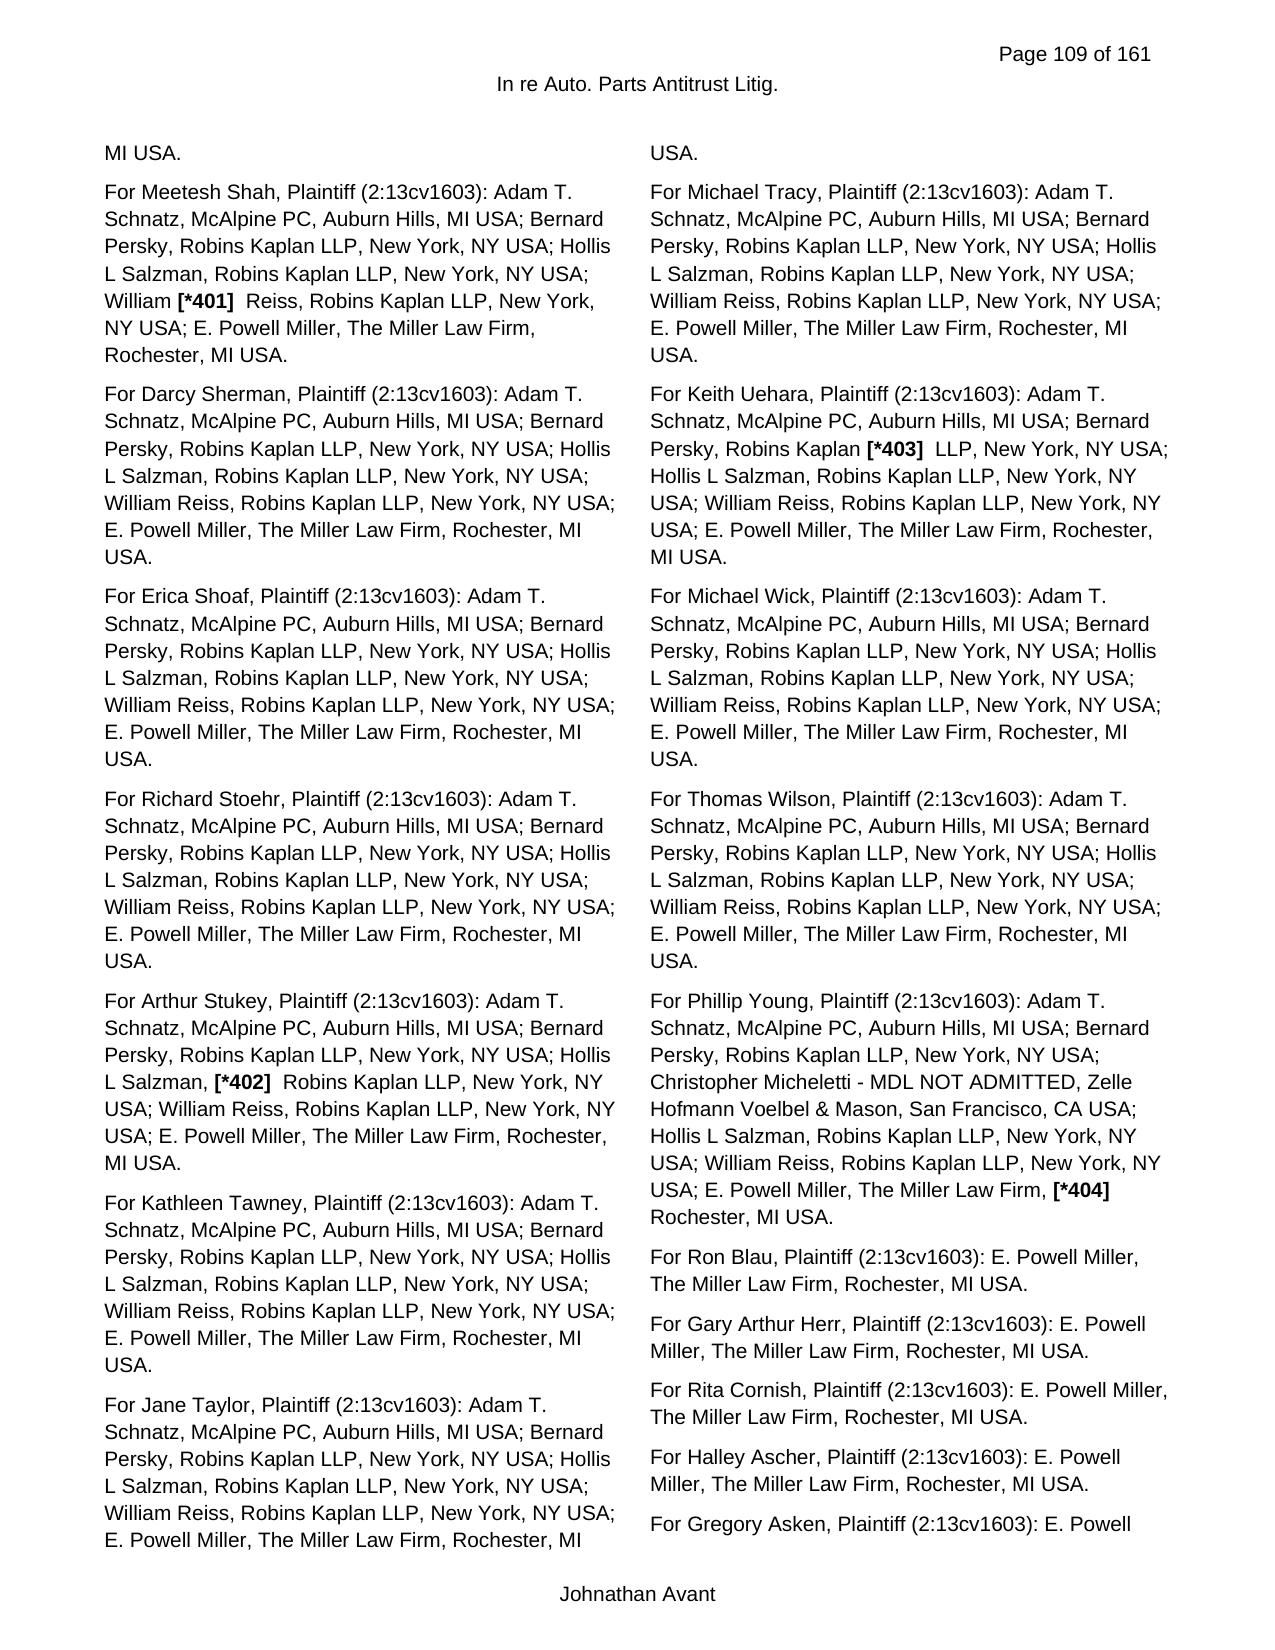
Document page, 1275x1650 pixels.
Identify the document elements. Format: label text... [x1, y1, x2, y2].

text For Meetesh Shah, Plaintiff (2:13cv1603): Adam T. Schnatz, McAlpine PC, Auburn Hills, MI USA; Bernard Persky, Robins Kaplan LLP, New York, NY USA; Hollis L Salzman, Robins Kaplan LLP, New York, NY USA; William [*401] Reiss, Robins Kaplan LLP, New York, NY USA; E. Powell Miller, The Miller Law Firm, Rochester, MI USA. [104, 177, 625, 367]
text For Michael Tracy, Plaintiff (2:13cv1603): Adam T. Schnatz, McAlpine PC, Auburn Hills, MI USA; Bernard Persky, Robins Kaplan LLP, New York, NY USA; Hollis L Salzman, Robins Kaplan LLP, New York, NY USA; William Reiss, Robins Kaplan LLP, New York, NY USA; E. Powell Miller, The Miller Law Firm, Rochester, MI USA. [650, 177, 1171, 367]
text For Gary Arthur Herr, Plaintiff (2:13cv1603): E. Powell Miller, The Miller Law Firm, Rochester, MI USA. [650, 1308, 1171, 1362]
text For Phillip Young, Plaintiff (2:13cv1603): Adam T. Schnatz, McAlpine PC, Auburn Hills, MI USA; Bernard Persky, Robins Kaplan LLP, New York, NY USA; Christopher Micheletti - MDL NOT ADMITTED, Zelle Hofmann Voelbel & Mason, San Francisco, CA USA; Hollis L Salzman, Robins Kaplan LLP, New York, NY USA; William Reiss, Robins Kaplan LLP, New York, NY USA; E. Powell Miller, The Miller Law Firm, [*404] Rochester, MI USA. [650, 985, 1171, 1229]
text For Richard Stoehr, Plaintiff (2:13cv1603): Adam T. Schnatz, McAlpine PC, Auburn Hills, MI USA; Bernard Persky, Robins Kaplan LLP, New York, NY USA; Hollis L Salzman, Robins Kaplan LLP, New York, NY USA; William Reiss, Robins Kaplan LLP, New York, NY USA; E. Powell Miller, The Miller Law Firm, Rochester, MI USA. [104, 783, 625, 973]
text For Halley Ascher, Plaintiff (2:13cv1603): E. Powell Miller, The Miller Law Firm, Rochester, MI USA. [650, 1442, 1171, 1496]
text For Jane Taylor, Plaintiff (2:13cv1603): Adam T. Schnatz, McAlpine PC, Auburn Hills, MI USA; Bernard Persky, Robins Kaplan LLP, New York, NY USA; Hollis L Salzman, Robins Kaplan LLP, New York, NY USA; William Reiss, Robins Kaplan LLP, New York, NY USA; E. Powell Miller, The Miller Law Firm, Rochester, MI USA. [104, 1389, 625, 1552]
text For Darcy Sherman, Plaintiff (2:13cv1603): Adam T. Schnatz, McAlpine PC, Auburn Hills, MI USA; Bernard Persky, Robins Kaplan LLP, New York, NY USA; Hollis L Salzman, Robins Kaplan LLP, New York, NY USA; William Reiss, Robins Kaplan LLP, New York, NY USA; E. Powell Miller, The Miller Law Firm, Rochester, MI USA. [104, 379, 625, 569]
text For Michael Wick, Plaintiff (2:13cv1603): Adam T. Schnatz, McAlpine PC, Auburn Hills, MI USA; Bernard Persky, Robins Kaplan LLP, New York, NY USA; Hollis L Salzman, Robins Kaplan LLP, New York, NY USA; William Reiss, Robins Kaplan LLP, New York, NY USA; E. Powell Miller, The Miller Law Firm, Rochester, MI USA. [650, 581, 1171, 771]
text For Kathleen Tawney, Plaintiff (2:13cv1603): Adam T. Schnatz, McAlpine PC, Auburn Hills, MI USA; Bernard Persky, Robins Kaplan LLP, New York, NY USA; Hollis L Salzman, Robins Kaplan LLP, New York, NY USA; William Reiss, Robins Kaplan LLP, New York, NY USA; E. Powell Miller, The Miller Law Firm, Rochester, MI USA. [104, 1187, 625, 1377]
text For Thomas Wilson, Plaintiff (2:13cv1603): Adam T. Schnatz, McAlpine PC, Auburn Hills, MI USA; Bernard Persky, Robins Kaplan LLP, New York, NY USA; Hollis L Salzman, Robins Kaplan LLP, New York, NY USA; William Reiss, Robins Kaplan LLP, New York, NY USA; E. Powell Miller, The Miller Law Firm, Rochester, MI USA. [650, 783, 1171, 973]
text For Gregory Asken, Plaintiff (2:13cv1603): E. Powell Miller, The Miller Law Firm, Rochester, MI USA. [650, 1508, 1171, 1535]
text For Arthur Stukey, Plaintiff (2:13cv1603): Adam T. Schnatz, McAlpine PC, Auburn Hills, MI USA; Bernard Persky, Robins Kaplan LLP, New York, NY USA; Hollis L Salzman, [*402] Robins Kaplan LLP, New York, NY USA; William Reiss, Robins Kaplan LLP, New York, NY USA; E. Powell Miller, The Miller Law Firm, Rochester, MI USA. [104, 985, 625, 1175]
text For Ron Blau, Plaintiff (2:13cv1603): E. Powell Miller, The Miller Law Firm, Rochester, MI USA. [650, 1242, 1171, 1296]
text For Keith Uehara, Plaintiff (2:13cv1603): Adam T. Schnatz, McAlpine PC, Auburn Hills, MI USA; Bernard Persky, Robins Kaplan [*403] LLP, New York, NY USA; Hollis L Salzman, Robins Kaplan LLP, New York, NY USA; William Reiss, Robins Kaplan LLP, New York, NY USA; E. Powell Miller, The Miller Law Firm, Rochester, MI USA. [650, 379, 1171, 569]
text For Erica Shoaf, Plaintiff (2:13cv1603): Adam T. Schnatz, McAlpine PC, Auburn Hills, MI USA; Bernard Persky, Robins Kaplan LLP, New York, NY USA; Hollis L Salzman, Robins Kaplan LLP, New York, NY USA; William Reiss, Robins Kaplan LLP, New York, NY USA; E. Powell Miller, The Miller Law Firm, Rochester, MI USA. [104, 581, 625, 771]
text For Rita Cornish, Plaintiff (2:13cv1603): E. Powell Miller, The Miller Law Firm, Rochester, MI USA. [650, 1375, 1171, 1429]
